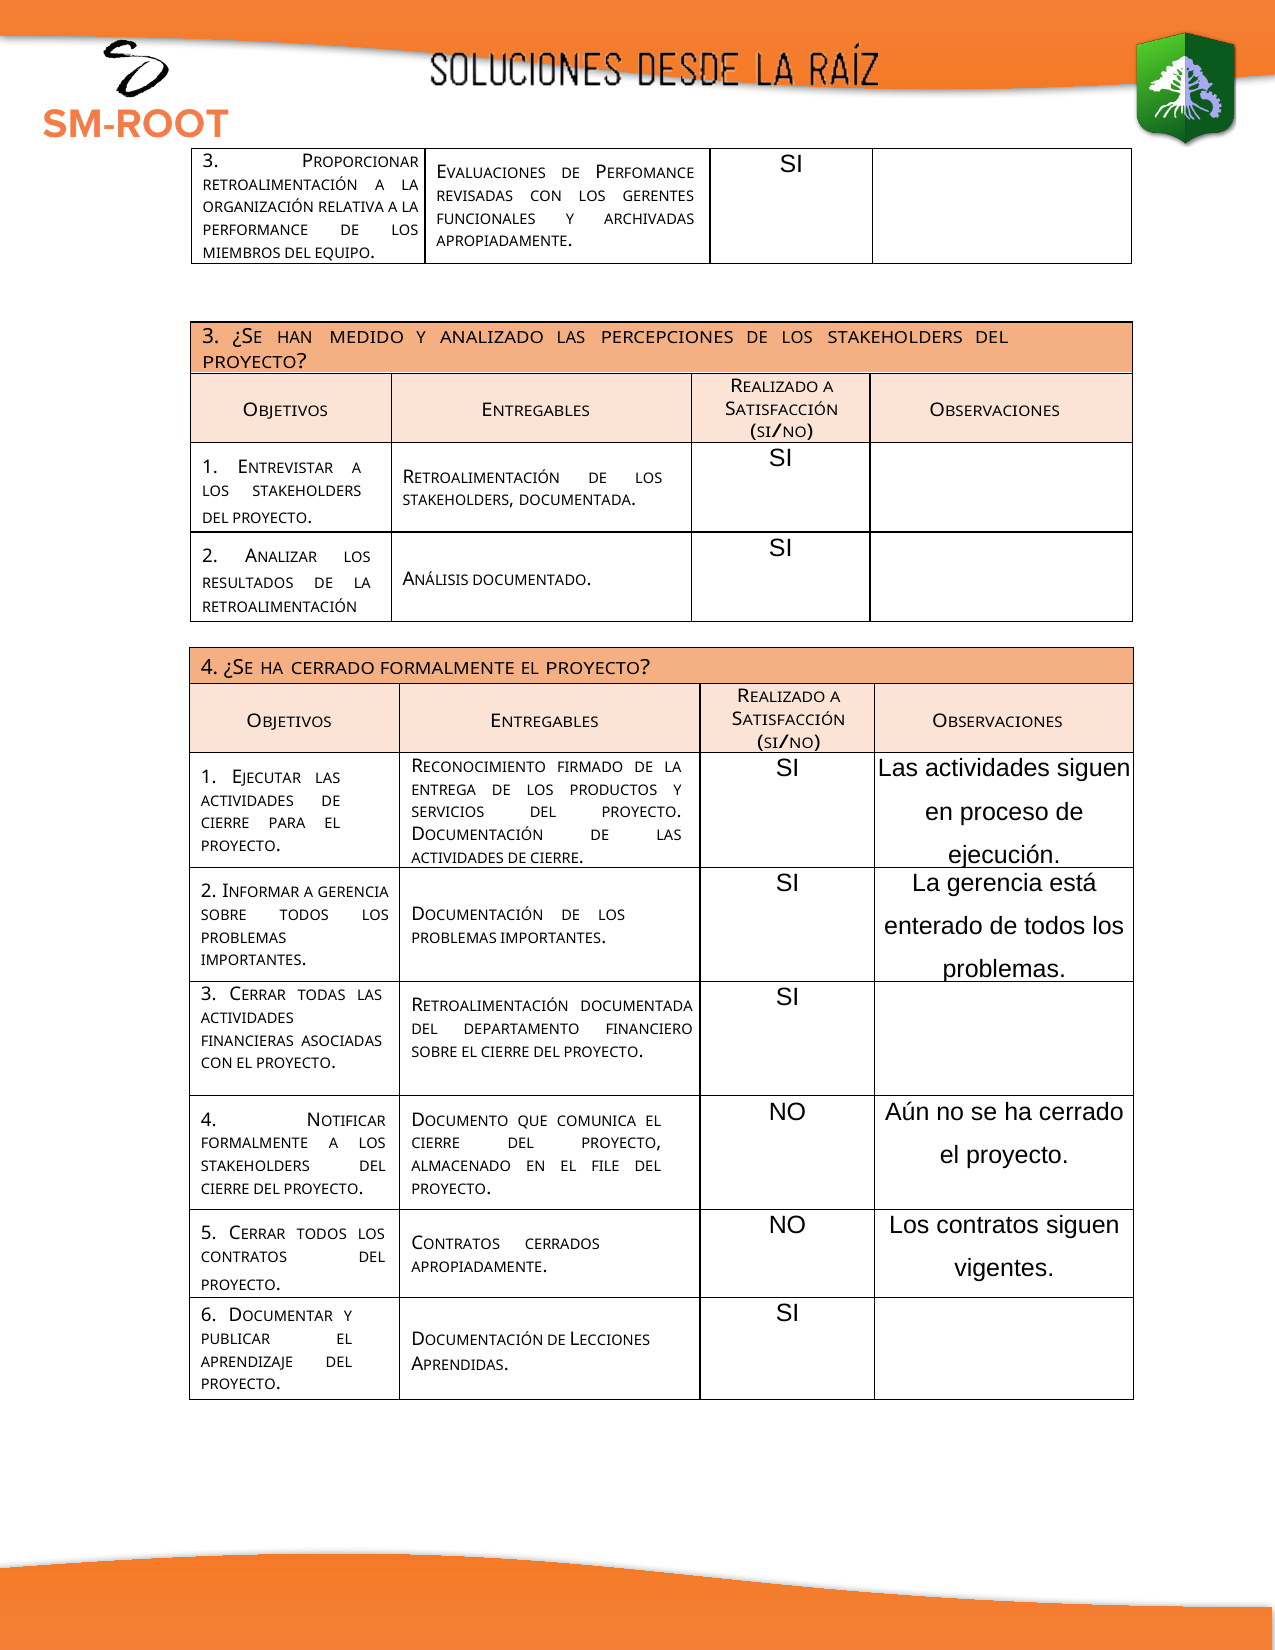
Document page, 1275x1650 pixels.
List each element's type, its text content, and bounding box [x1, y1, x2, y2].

table_cell [871, 533, 1132, 621]
table_cell ENTREGABLES [392, 374, 691, 442]
table_cell ENTREGABLES [400, 684, 699, 752]
table_cell OBSERVACIONES [871, 374, 1132, 442]
table_cell OBJETIVOS [191, 374, 391, 442]
table_cell SI [692, 533, 869, 621]
table_cell SI [701, 868, 874, 981]
table_cell 3. CERRAR TODAS LAS ACTIVIDADES FINANCIERAS ASOCIADAS CON EL PROYECTO. [190, 982, 399, 1095]
table_cell SI [701, 982, 874, 1095]
table_cell REALIZADO A SATISFACCIÓN (SI/NO) [701, 684, 874, 752]
table_cell 4. NOTIFICAR FORMALMENTE A LOS STAKEHOLDERS DEL CIERRE DEL PROYECTO. [190, 1096, 399, 1209]
table_cell 6. DOCUMENTAR Y PUBLICAR EL APRENDIZAJE DEL PROYECTO. [190, 1298, 399, 1398]
table_header 4. ¿SE HA CERRADO FORMALMENTE EL PROYECTO? [190, 648, 1133, 683]
table_cell Los contratos siguen vigentes. [875, 1210, 1133, 1297]
table_cell SI [692, 443, 869, 531]
table_header 3. ¿SE HAN MEDIDO Y ANALIZADO LAS PERCEPCIONES DE LOS STAKEHOLDERS DEL PROYECTO? [191, 323, 1132, 372]
table_cell RETROALIMENTACIÓN DOCUMENTADA DEL DEPARTAMENTO FINANCIERO SOBRE EL CIERRE DEL PROYECTO. [400, 982, 699, 1095]
table_cell [873, 149, 1131, 262]
table_cell DOCUMENTACIÓN DE LECCIONES APRENDIDAS. [400, 1298, 699, 1398]
table_cell ANÁLISIS DOCUMENTADO. [392, 533, 691, 621]
table_cell 2. ANALIZAR LOS RESULTADOS DE LA RETROALIMENTACIÓN [191, 533, 391, 621]
table_cell [875, 1298, 1133, 1398]
table_cell La gerencia está enterado de todos los problemas. [875, 868, 1133, 981]
table_cell NO [701, 1096, 874, 1209]
table_cell OBJETIVOS [190, 684, 399, 752]
table_cell 3. PROPORCIONAR RETROALIMENTACIÓN A LA ORGANIZACIÓN RELATIVA A LA PERFORMANCE DE LOS MIEMBROS DEL EQUIPO. [192, 149, 424, 262]
table_cell RECONOCIMIENTO FIRMADO DE LA ENTREGA DE LOS PRODUCTOS Y SERVICIOS DEL PROYECTO. DOCUMENTACIÓN DE LAS ACTIVIDADES DE CIERRE. [400, 753, 699, 867]
picture [1132, 28, 1237, 147]
table_cell Las actividades siguen en proceso de ejecución. [875, 753, 1133, 867]
table_cell SI [701, 1298, 874, 1398]
table_cell RETROALIMENTACIÓN DE LOS STAKEHOLDERS, DOCUMENTADA. [392, 443, 691, 531]
table_cell REALIZADO A SATISFACCIÓN (SI/NO) [692, 374, 869, 442]
picture [41, 38, 230, 147]
table_cell 1. ENTREVISTAR A LOS STAKEHOLDERS DEL PROYECTO. [191, 443, 391, 531]
table_cell DOCUMENTACIÓN DE LOS PROBLEMAS IMPORTANTES. [400, 868, 699, 981]
table_cell [875, 982, 1133, 1095]
table_cell [871, 443, 1132, 531]
table_cell SI [711, 149, 872, 262]
table_cell NO [701, 1210, 874, 1297]
table_cell SI [701, 753, 874, 867]
table_cell 2. INFORMAR A GERENCIA SOBRE TODOS LOS PROBLEMAS IMPORTANTES. [190, 868, 399, 981]
table_cell 1. EJECUTAR LAS ACTIVIDADES DE CIERRE PARA EL PROYECTO. [190, 753, 399, 867]
table_cell Aún no se ha cerrado el proyecto. [875, 1096, 1133, 1209]
table_cell CONTRATOS CERRADOS APROPIADAMENTE. [400, 1210, 699, 1297]
table_cell 5. CERRAR TODOS LOS CONTRATOS DEL PROYECTO. [190, 1210, 399, 1297]
table_cell OBSERVACIONES [875, 684, 1133, 752]
table_cell EVALUACIONES DE PERFOMANCE REVISADAS CON LOS GERENTES FUNCIONALES Y ARCHIVADAS APROPIADAMENTE. [426, 149, 709, 262]
table_cell DOCUMENTO QUE COMUNICA EL CIERRE DEL PROYECTO, ALMACENADO EN EL FILE DEL PROYECTO. [400, 1096, 699, 1209]
